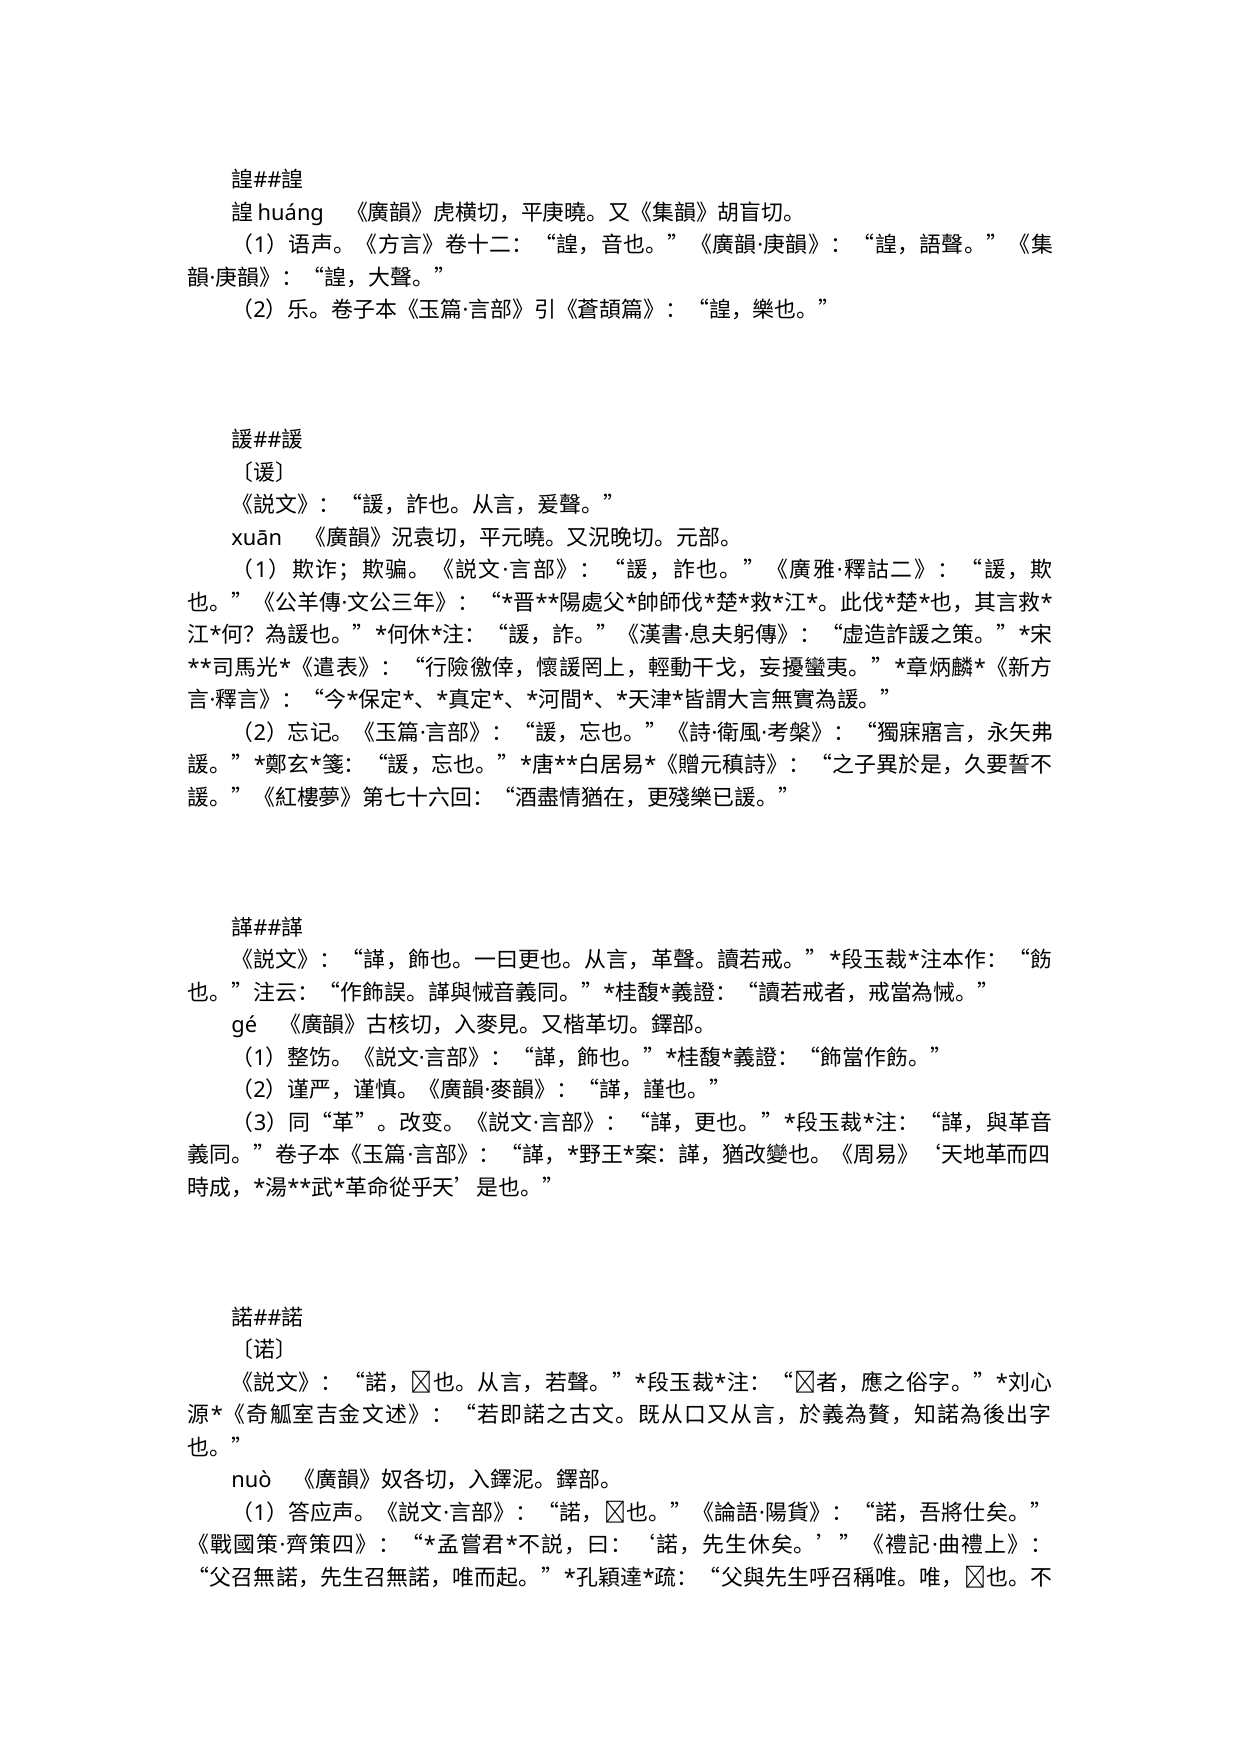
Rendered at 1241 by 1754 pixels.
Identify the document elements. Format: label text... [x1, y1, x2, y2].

text 《説文》：“諾，𧭭也。从言，若聲。”*段玉裁*注：“𧭭者，應之俗字。”*刘心源*《奇觚室吉金文述》：“若即諾之古文。既从口又从言，於義為贅，知諾為後出字也。” [187, 1364, 1053, 1462]
text （1）整饬。《説文·言部》：“諽，飾也。”*桂馥*義證：“飾當作飭。” [187, 1039, 1053, 1072]
text （3）同“革”。改变。《説文·言部》：“諽，更也。”*段玉裁*注：“諽，與革音義同。”卷子本《玉篇·言部》：“諽，*野王*案：諽，猶改變也。《周易》‘天地革而四時成，*湯**武*革命從乎天’是也。” [187, 1104, 1053, 1202]
text gé 《廣韻》古核切，入麥見。又楷革切。鐸部。 [187, 1007, 1053, 1039]
text 〔诺〕 [187, 1332, 1053, 1364]
text （2）忘记。《玉篇·言部》：“諼，忘也。”《詩·衛風·考槃》：“獨寐寤言，永矢弗諼。”*鄭玄*箋：“諼，忘也。”*唐**白居易*《贈元稹詩》：“之子異於是，久要誓不諼。”《紅樓夢》第七十六回：“酒盡情猶在，更殘樂已諼。” [187, 714, 1053, 812]
text 《説文》：“諼，詐也。从言，爰聲。” [187, 487, 1053, 519]
text 諼##諼 [187, 422, 1053, 454]
text （2）谨严，谨慎。《廣韻·麥韻》：“諽，謹也。” [187, 1072, 1053, 1104]
text 諻##諻 [187, 162, 1053, 194]
text （1）欺诈；欺骗。《説文·言部》：“諼，詐也。”《廣雅·釋詁二》：“諼，欺也。”《公羊傳·文公三年》：“*晋**陽處父*帥師伐*楚*救*江*。此伐*楚*也，其言救*江*何？為諼也。”*何休*注：“諼，詐。”《漢書·息夫躬傳》：“虚造詐諼之策。”*宋**司馬光*《遣表》：“行險徼倖，懷諼罔上，輕動干戈，妄擾蠻夷。”*章炳麟*《新方言·釋言》：“今*保定*、*真定*、*河間*、*天津*皆謂大言無實為諼。” [187, 552, 1053, 714]
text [187, 1494, 1053, 1592]
text xuān 《廣韻》況袁切，平元曉。又況晚切。元部。 [187, 519, 1053, 552]
text nuò 《廣韻》奴各切，入鐸泥。鐸部。 [187, 1462, 1053, 1494]
text 諻huáng 《廣韻》虎横切，平庚曉。又《集韻》胡盲切。 [187, 194, 1053, 227]
text 《説文》：“諽，飾也。一曰更也。从言，革聲。讀若戒。”*段玉裁*注本作：“飭也。”注云：“作飾誤。諽與悈音義同。”*桂馥*義證：“讀若戒者，戒當為悈。” [187, 942, 1053, 1007]
text 諽##諽 [187, 909, 1053, 942]
text （1）语声。《方言》卷十二：“諻，音也。”《廣韻·庚韻》：“諻，語聲。”《集韻·庚韻》：“諻，大聲。” [187, 227, 1053, 292]
text （2）乐。卷子本《玉篇·言部》引《蒼頡篇》：“諻，樂也。” [187, 292, 1053, 324]
text 〔谖〕 [187, 454, 1053, 487]
text 諾##諾 [187, 1299, 1053, 1332]
